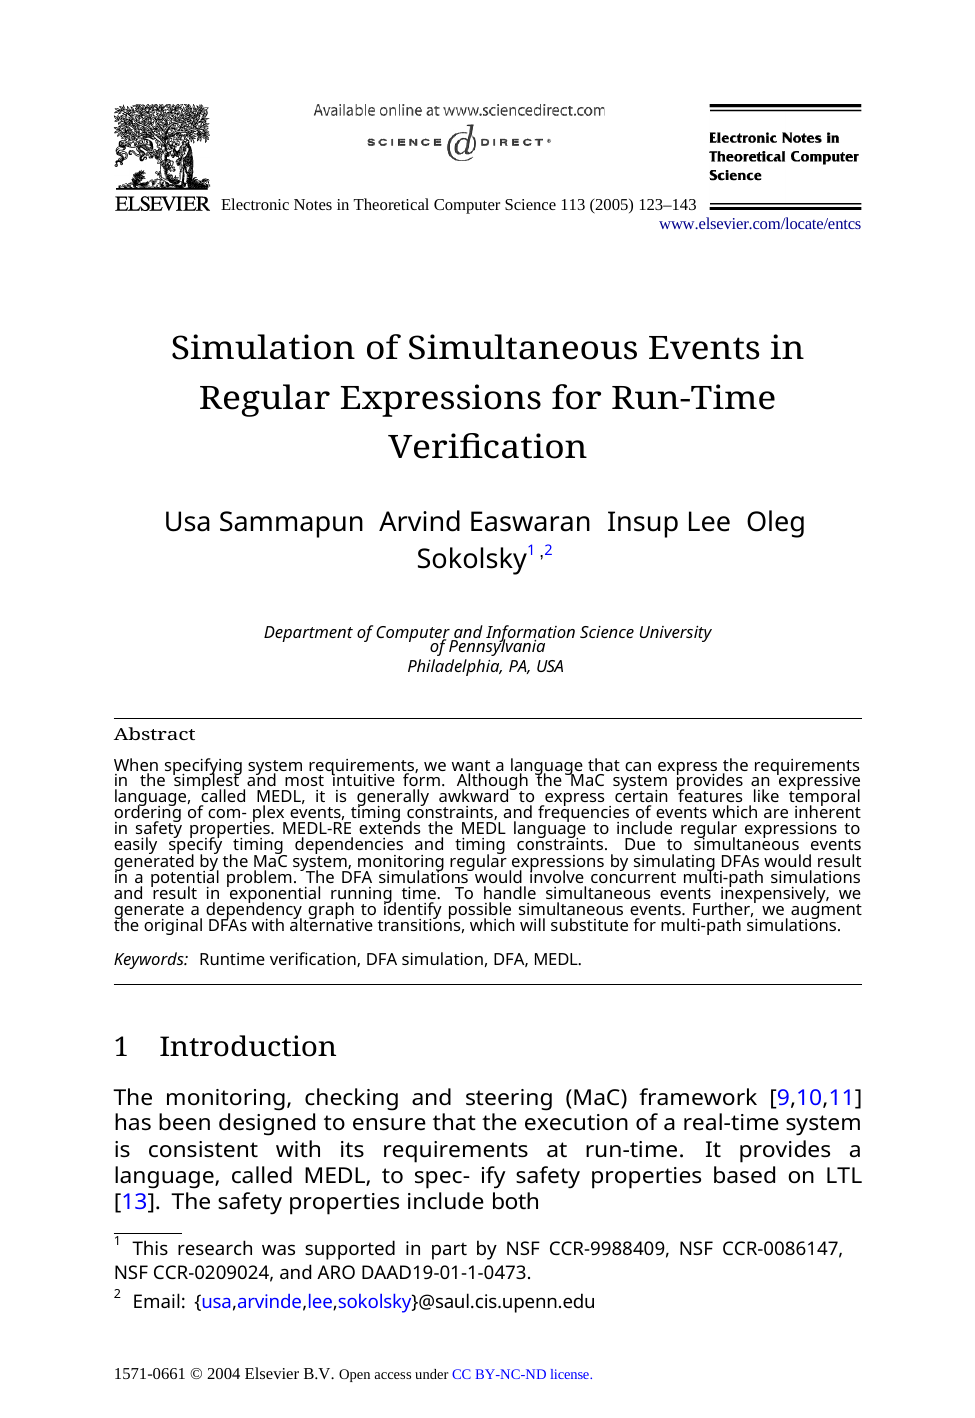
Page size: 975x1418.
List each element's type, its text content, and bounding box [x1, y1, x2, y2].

text When specifying system requirements, we want a language that can express the requirements in the simplest and most intuitive form. Although the MaC system provides an expressive language, called MEDL, it is generally awkward to express certain features like temporal ordering of com- plex events, timing constraints, and frequencies of events which are inherent in safety properties. MEDL-RE extends the MEDL language to include regular expressions to easily specify timing dependencies and timing constraints. Due to simultaneous events generated by the MaC system, monitoring regular expressions by simulating DFAs would result in a potential problem. The DFA simulations would involve concurrent multi-path simulations and result in exponential running time. To handle simultaneous events inexpensively, we generate a dependency graph to identify possible simultaneous events. Further, we augment the original DFAs with alternative transitions, which will substitute for multi-path simulations. [113, 759, 862, 936]
text www.elsevier.com/locate/entcs [102, 214, 862, 233]
picture [709, 104, 862, 210]
text 2 Email: {usa,arvinde,lee,sokolsky}@saul.cis.upenn.edu [113, 1285, 875, 1313]
text 1571-0661 © 2004 Elsevier B.V. Open access under CC BY-NC-ND license. [114, 1363, 875, 1383]
text 1 This research was supported in part by NSF CCR-9988409, NSF CCR-0086147, NSF CCR-0209024, and ARO DAAD19-01-1-0473. [113, 1231, 862, 1285]
text Electronic Notes in Theoretical Computer Science 113 (2005) 123–143 [215, 104, 867, 213]
subtitle Usa Sammapun Arvind Easwaran Insup Lee Oleg Sokolsky1 ,2 [102, 502, 867, 576]
text Philadelphia, PA, USA [102, 657, 869, 676]
title Simulation of Simultaneous Events in Regular Expressions for Run-Time Verification [108, 325, 867, 468]
subtitle Introduction [113, 1027, 875, 1064]
text Keywords: Runtime verification, DFA simulation, DFA, MEDL. [113, 948, 875, 970]
text Department of Computer and Information Science University of Pennsylvania [262, 626, 713, 657]
text Abstract [113, 723, 875, 746]
picture [113, 104, 211, 211]
text The monitoring, checking and steering (MaC) framework [9,10,11] has been designed to ensure that the execution of a real-time system is consistent with its requirements at run-time. It provides a language, called MEDL, to spec- ify safety properties based on LTL [13]. The safety properties include both [113, 1085, 862, 1216]
